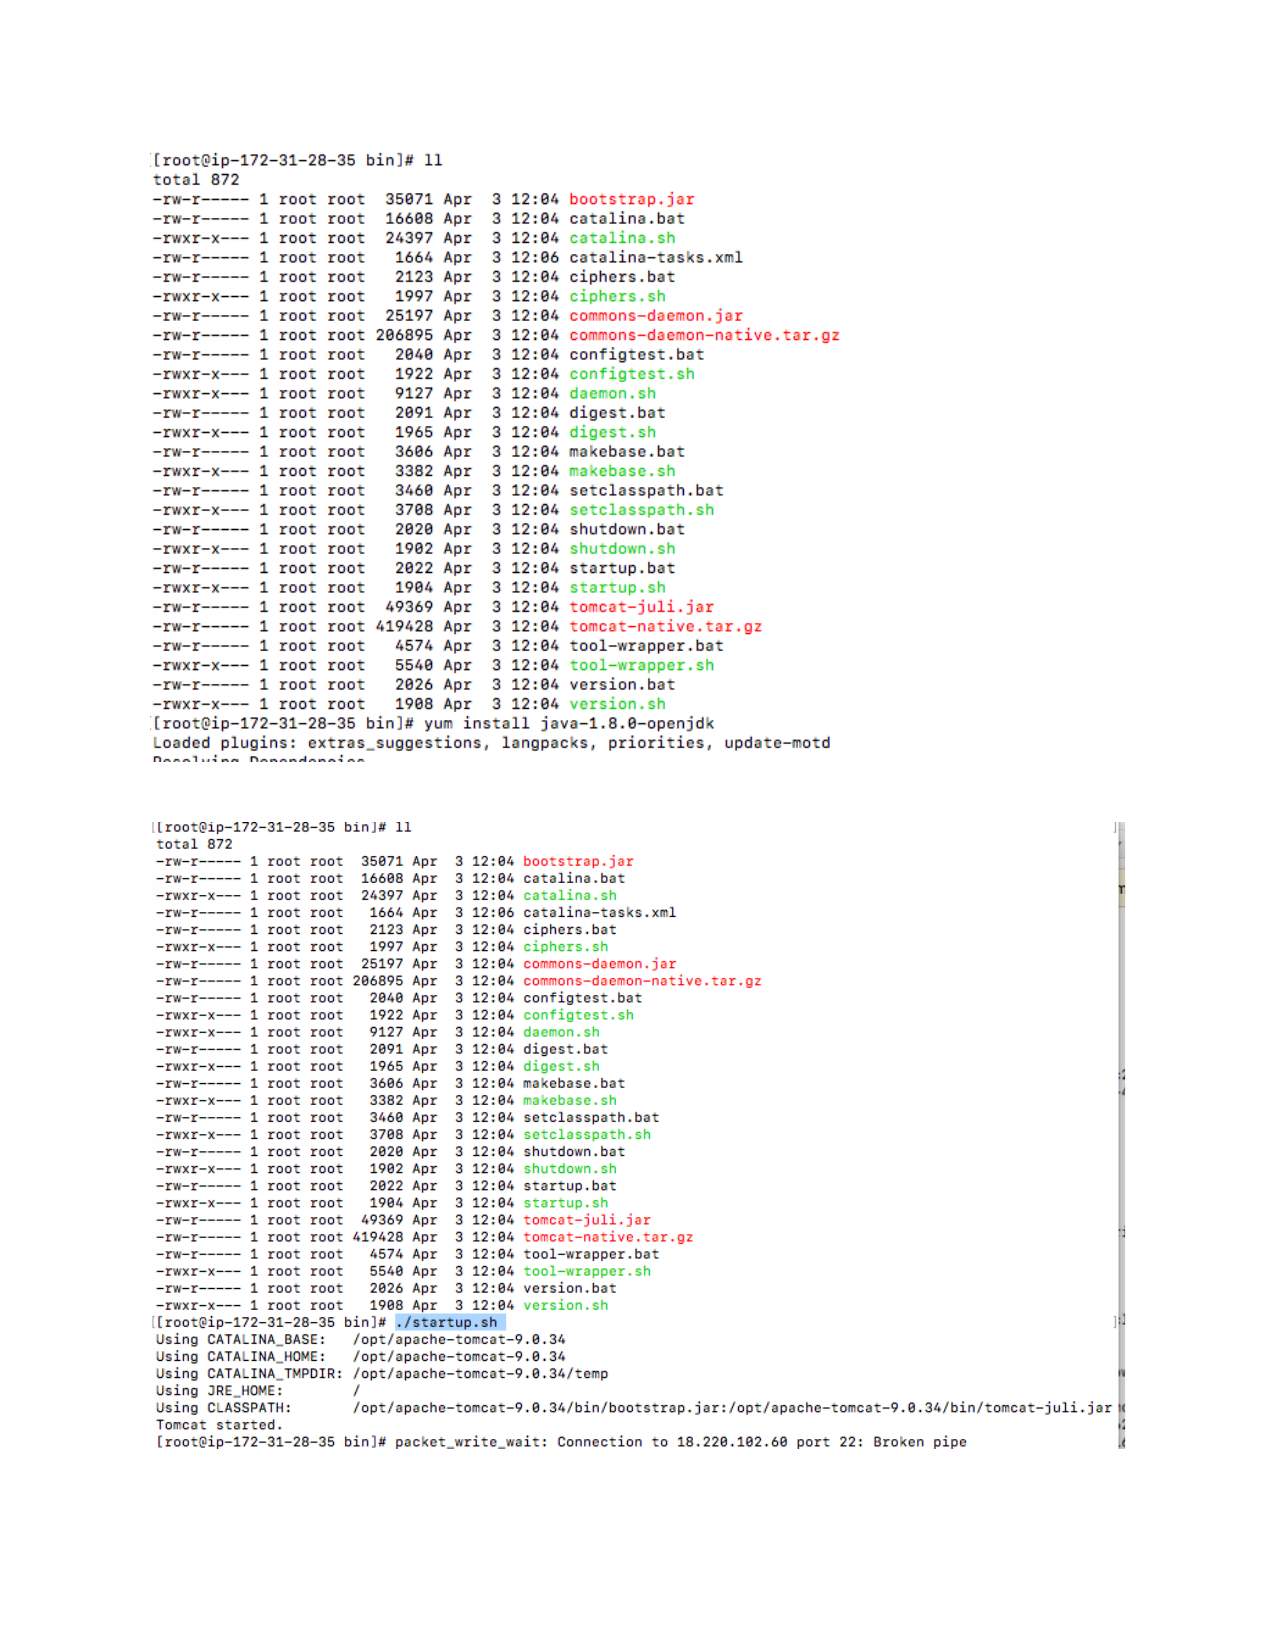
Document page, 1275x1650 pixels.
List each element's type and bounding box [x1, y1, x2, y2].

picture [150, 822, 1125, 1449]
picture [150, 150, 1125, 762]
